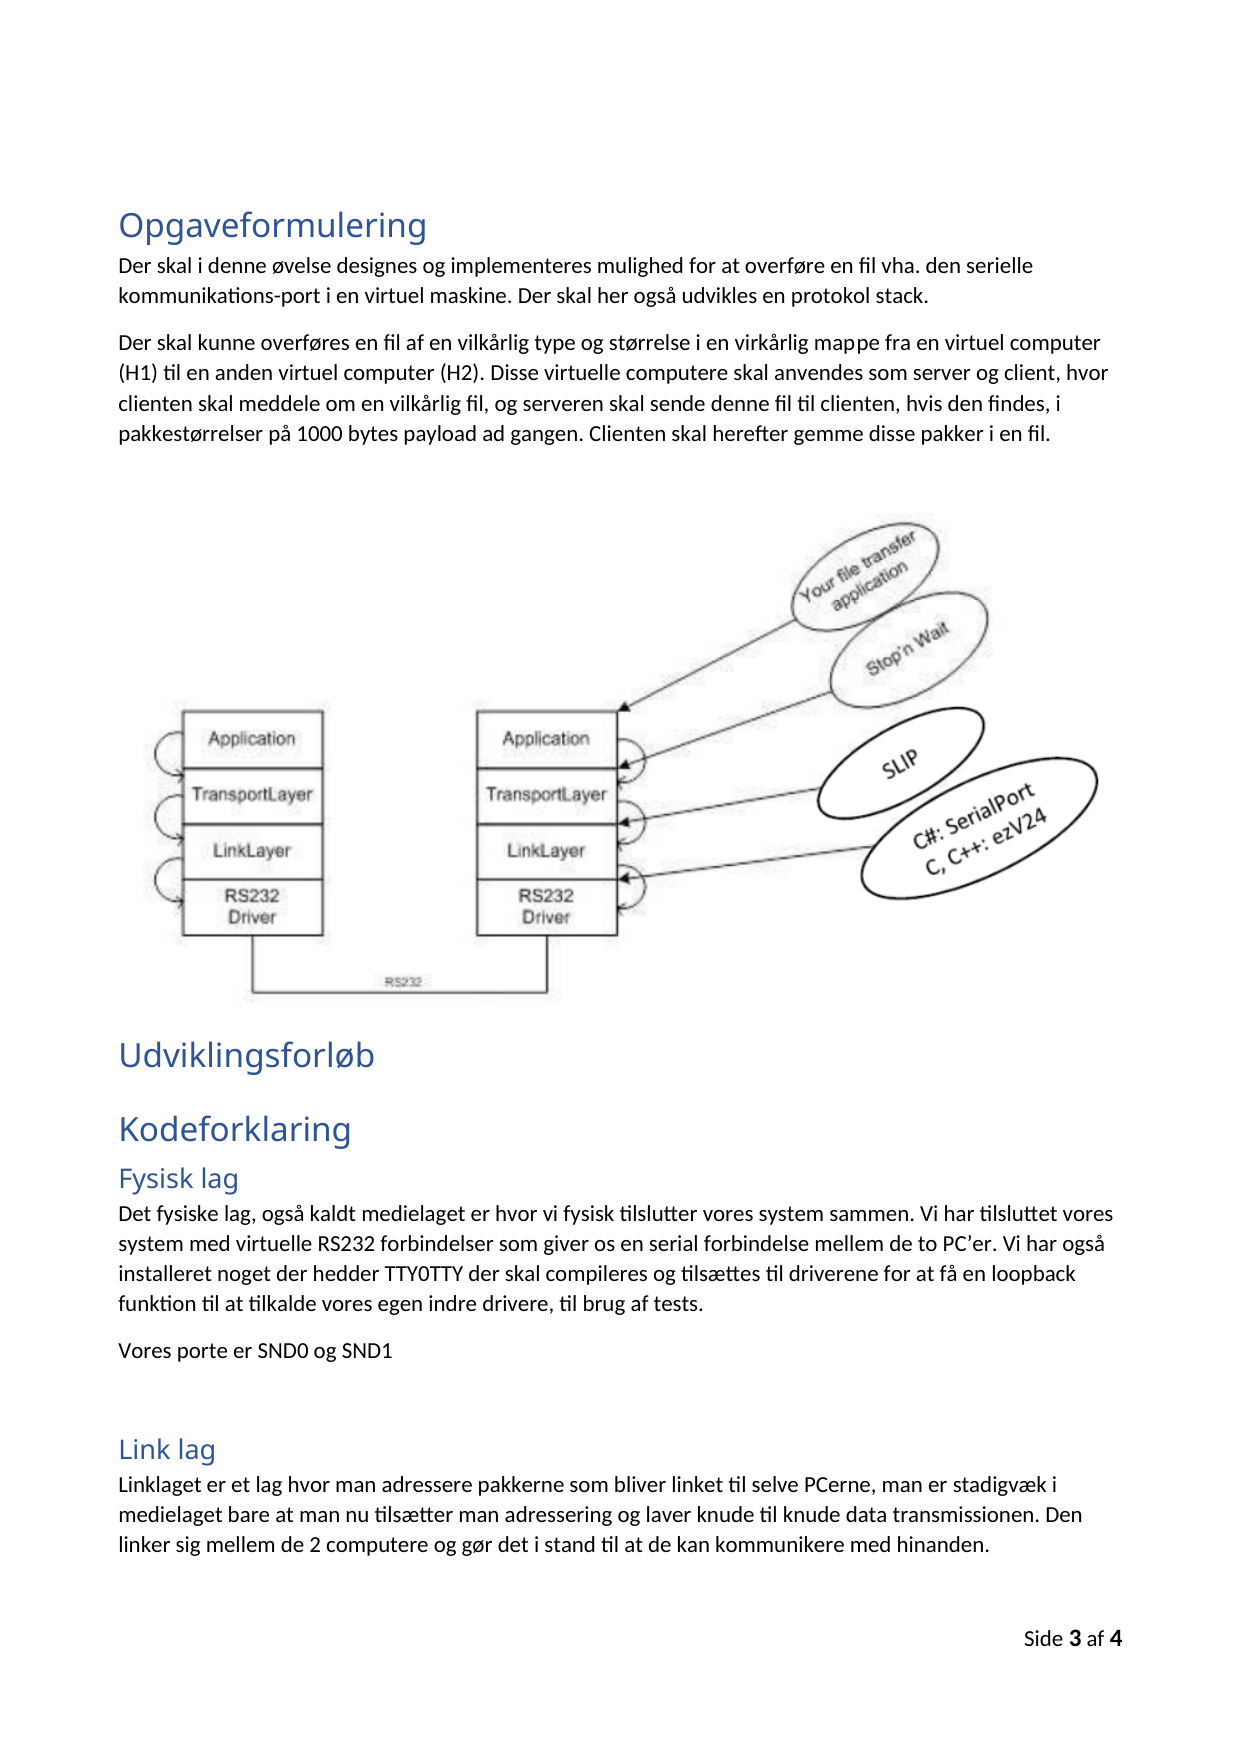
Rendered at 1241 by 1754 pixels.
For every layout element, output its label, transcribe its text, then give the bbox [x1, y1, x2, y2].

text Linklaget er et lag hvor man adressere pakkerne som bliver linket til selve PCerne, man er stadigvæk i medielaget bare at man nu tilsætter man adressering og laver knude til knude data transmissionen. Den linker sig mellem de 2 computere og gør det i stand til at de kan kommunikere med hinanden. [118, 1470, 1122, 1558]
subtitle Kodeforklaring [118, 1106, 1122, 1151]
subtitle Udviklingsforløb [118, 1032, 1122, 1077]
text Der skal i denne øvelse designes og implementeres mulighed for at overføre en fil vha. den serielle kommunikations-port i en virtuel maskine. Der skal her også udvikles en protokol stack. [118, 251, 1122, 309]
text Der skal kunne overføres en fil af en vilkårlig type og størrelse i en virkårlig mappe fra en virtuel computer (H1) til en anden virtuel computer (H2). Disse virtuelle computere skal anvendes som server og client, hvor clienten skal meddele om en vilkårlig fil, og serveren skal sende denne fil til clienten, hvis den findes, i pakkestørrelser på 1000 bytes payload ad gangen. Clienten skal herefter gemme disse pakker i en fil. [118, 328, 1122, 447]
text Det fysiske lag, også kaldt medielaget er hvor vi fysisk tilslutter vores system sammen. Vi har tilsluttet vores system med virtuelle RS232 forbindelser som giver os en serial forbindelse mellem de to PC’er. Vi har også installeret noget der hedder TTY0TTY der skal compileres og tilsættes til driverene for at få en loopback funktion til at tilkalde vores egen indre drivere, til brug af tests. [118, 1199, 1122, 1317]
subtitle Opgaveformulering [118, 202, 1122, 248]
picture [133, 512, 1107, 1005]
text Vores porte er SND0 og SND1 [118, 1336, 1122, 1364]
subtitle Link lag [118, 1430, 1122, 1467]
subtitle Fysisk lag [118, 1159, 1122, 1196]
